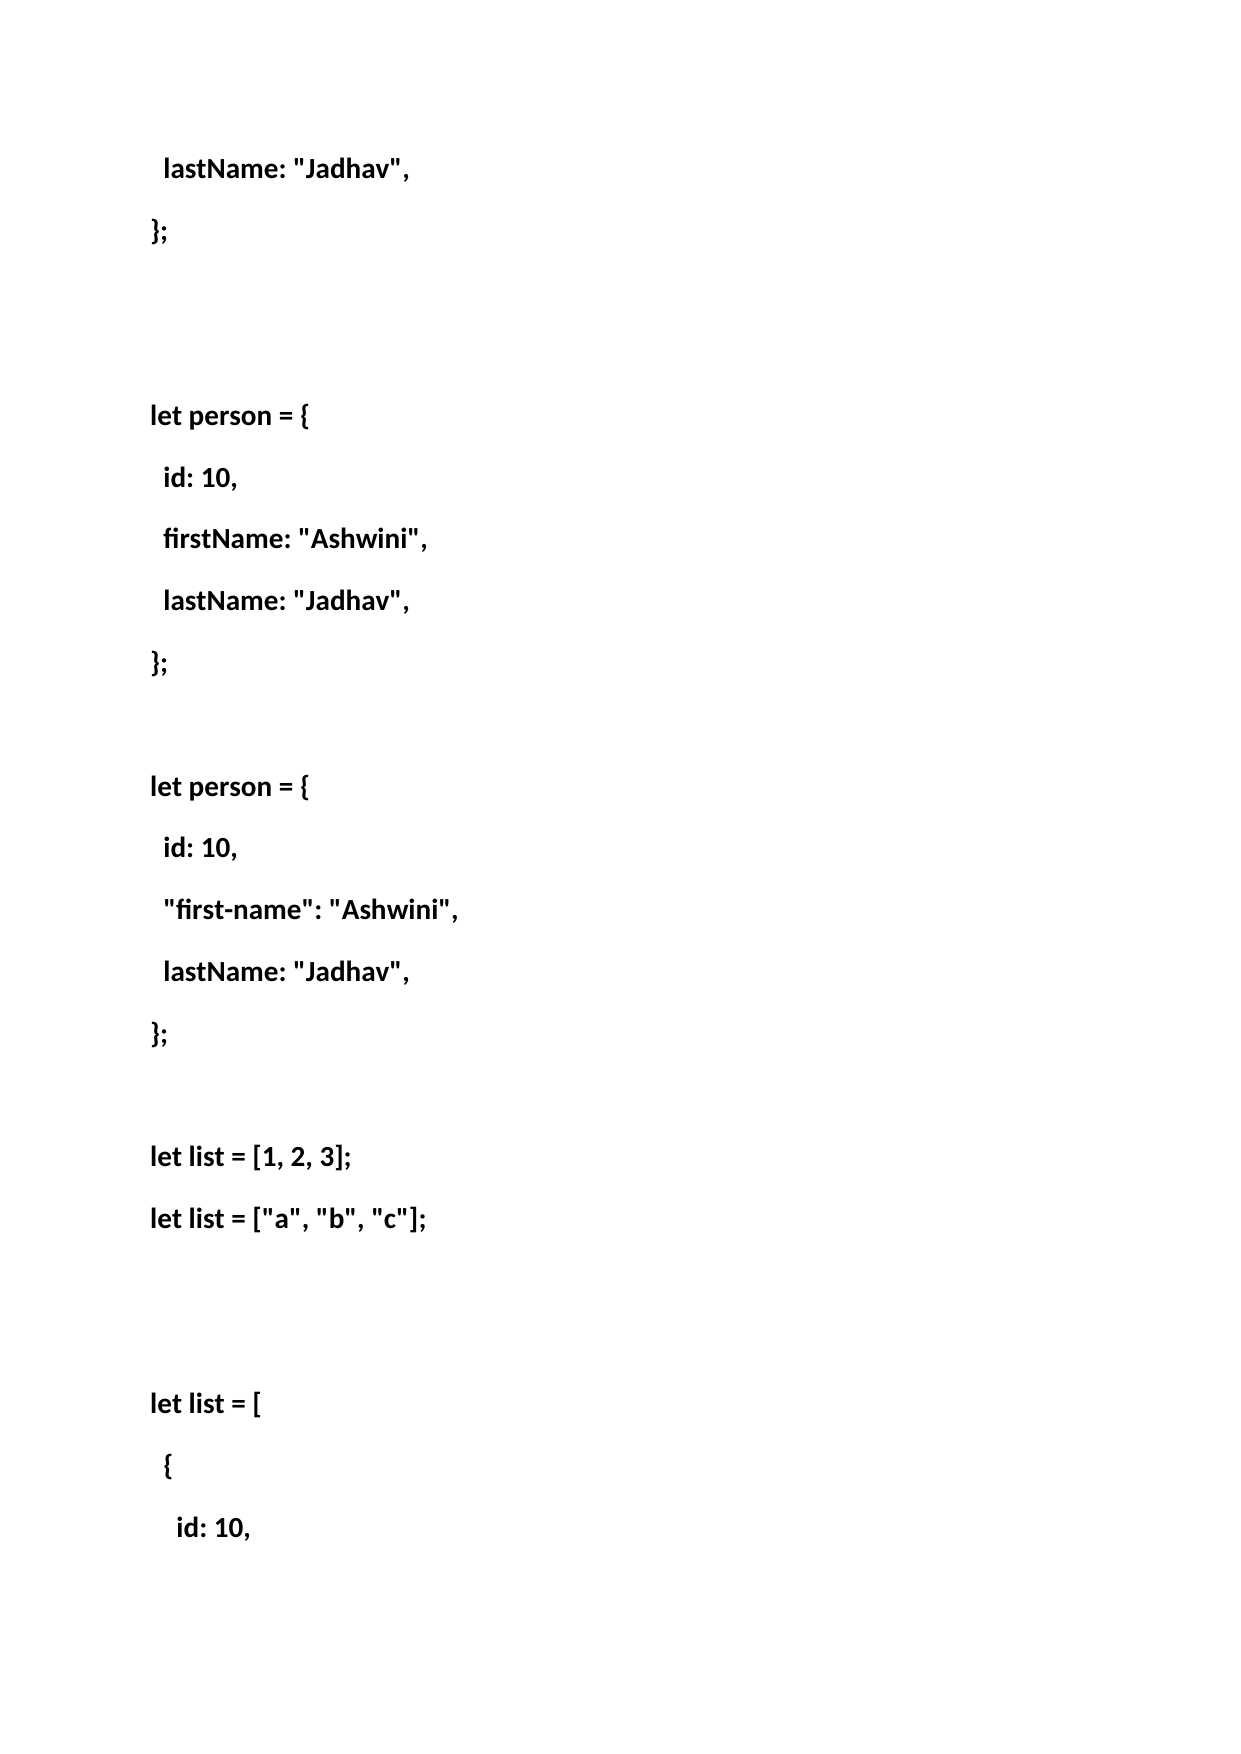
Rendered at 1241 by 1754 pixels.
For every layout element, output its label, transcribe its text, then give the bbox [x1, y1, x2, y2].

text firstName: "Ashwini", [150, 521, 1090, 556]
text }; [150, 644, 1090, 680]
text lastName: "Jadhav", [150, 150, 1090, 186]
text id: 10, [150, 459, 1090, 494]
text lastName: "Jadhav", [150, 953, 1090, 989]
text lastName: "Jadhav", [150, 582, 1090, 618]
text { [150, 1447, 1090, 1483]
text let list = ["a", "b", "c"]; [150, 1200, 1090, 1236]
text let list = [1, 2, 3]; [150, 1138, 1090, 1174]
text let person = { [150, 397, 1090, 433]
text let person = { [150, 768, 1090, 803]
text id: 10, [150, 1509, 1090, 1544]
text }; [150, 1015, 1090, 1050]
text id: 10, [150, 829, 1090, 865]
text "first-name": "Ashwini", [150, 891, 1090, 927]
text let list = [ [150, 1385, 1090, 1421]
text }; [150, 212, 1090, 247]
